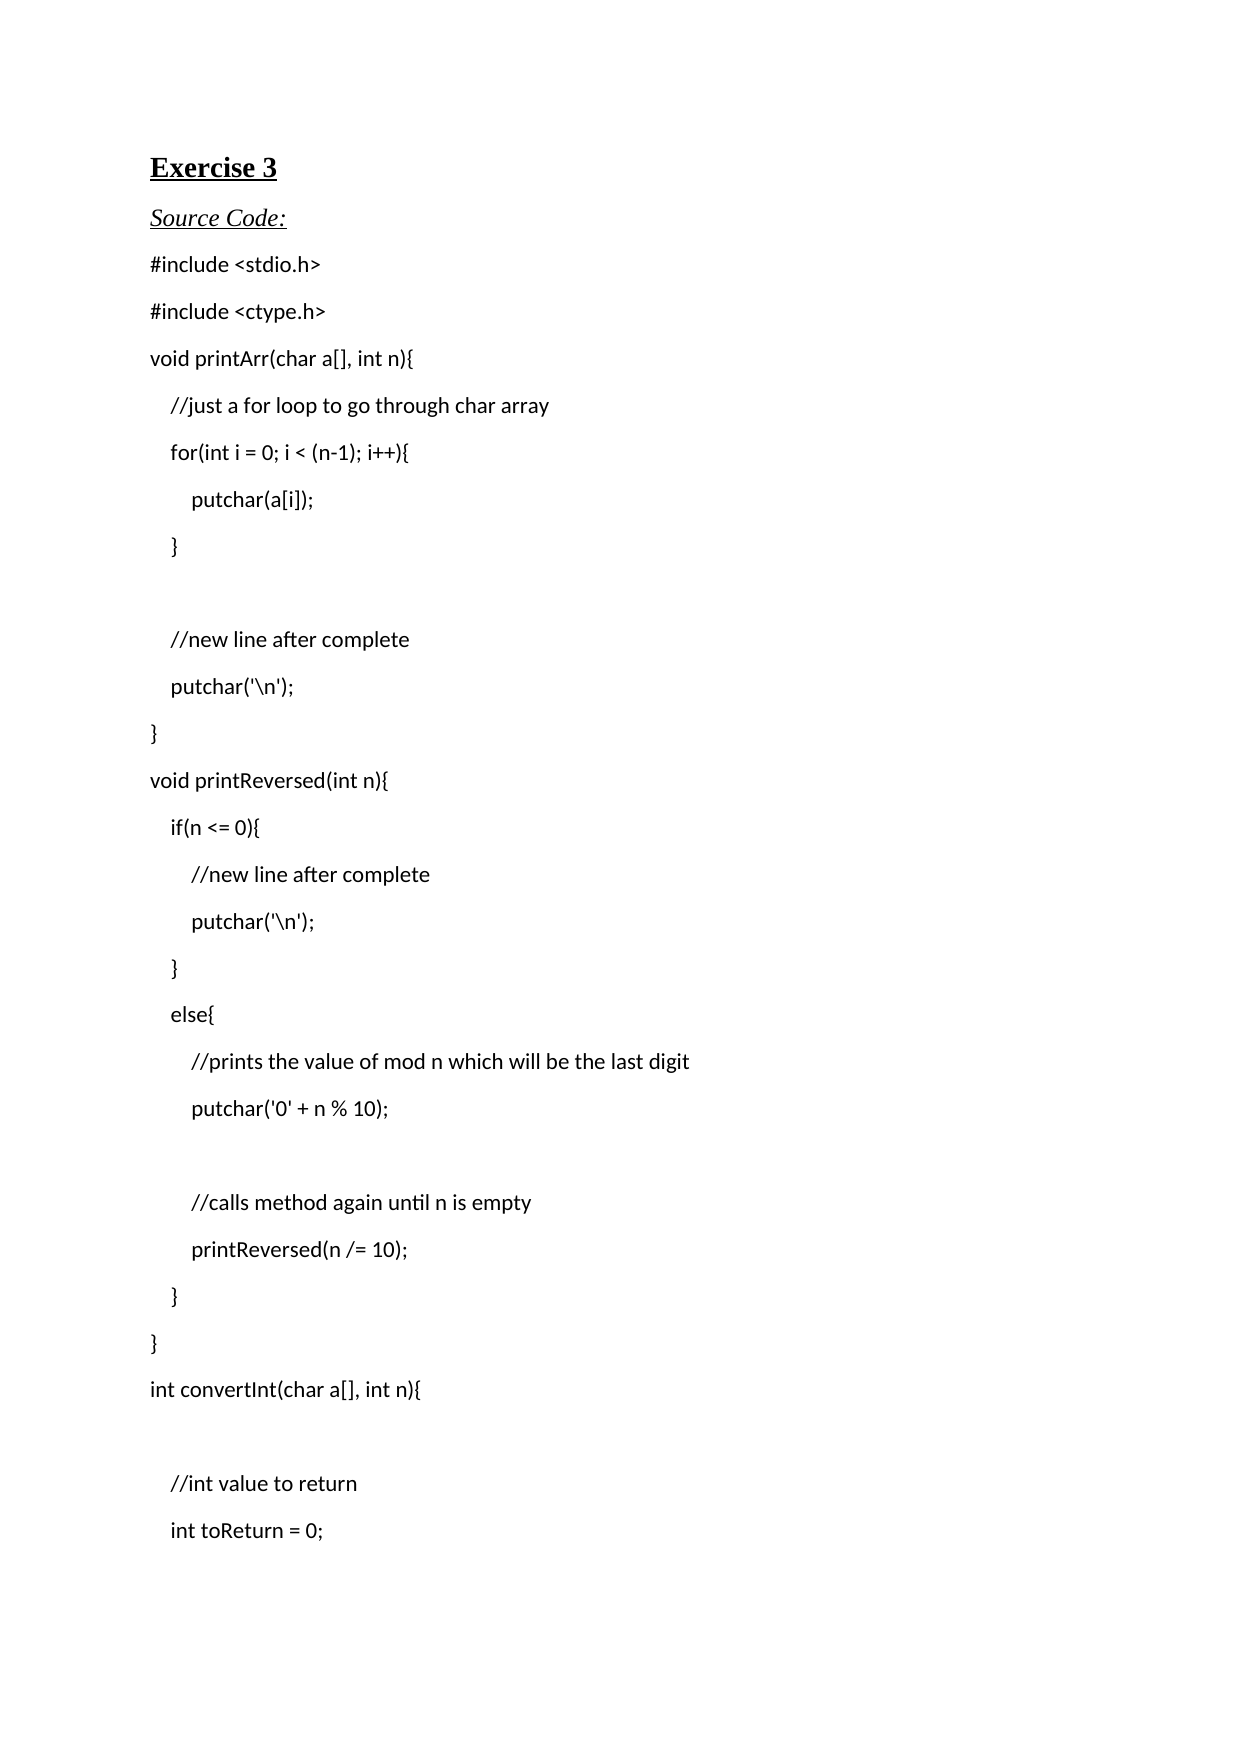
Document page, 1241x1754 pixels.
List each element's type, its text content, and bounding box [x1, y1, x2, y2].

text putchar('0' + n % 10); [150, 1094, 1090, 1122]
text if(n <= 0){ [150, 813, 1090, 841]
text int convertInt(char a[], int n){ [150, 1376, 1090, 1403]
text //prints the value of mod n which will be the last digit [150, 1047, 1090, 1075]
text } [150, 954, 1090, 982]
text } [150, 719, 1090, 747]
text putchar(a[i]); [150, 485, 1090, 513]
text Source Code: [150, 203, 1090, 232]
text } [150, 1282, 1090, 1310]
text putchar('\n'); [150, 907, 1090, 935]
text printReversed(n /= 10); [150, 1235, 1090, 1263]
text #include <stdio.h> [150, 251, 1090, 278]
text } [150, 1329, 1090, 1357]
text for(int i = 0; i < (n-1); i++){ [150, 438, 1090, 466]
text //just a for loop to go through char array [150, 391, 1090, 419]
text void printArr(char a[], int n){ [150, 344, 1090, 372]
text //new line after complete [150, 860, 1090, 888]
text //calls method again until n is empty [150, 1188, 1090, 1216]
text putchar('\n'); [150, 672, 1090, 700]
text } [150, 532, 1090, 560]
text Exercise 3 [150, 150, 1090, 183]
text //new line after complete [150, 626, 1090, 653]
text void printReversed(int n){ [150, 766, 1090, 794]
text #include <ctype.h> [150, 297, 1090, 325]
text //int value to return [150, 1469, 1090, 1497]
text int toReturn = 0; [150, 1516, 1090, 1544]
text else{ [150, 1001, 1090, 1028]
